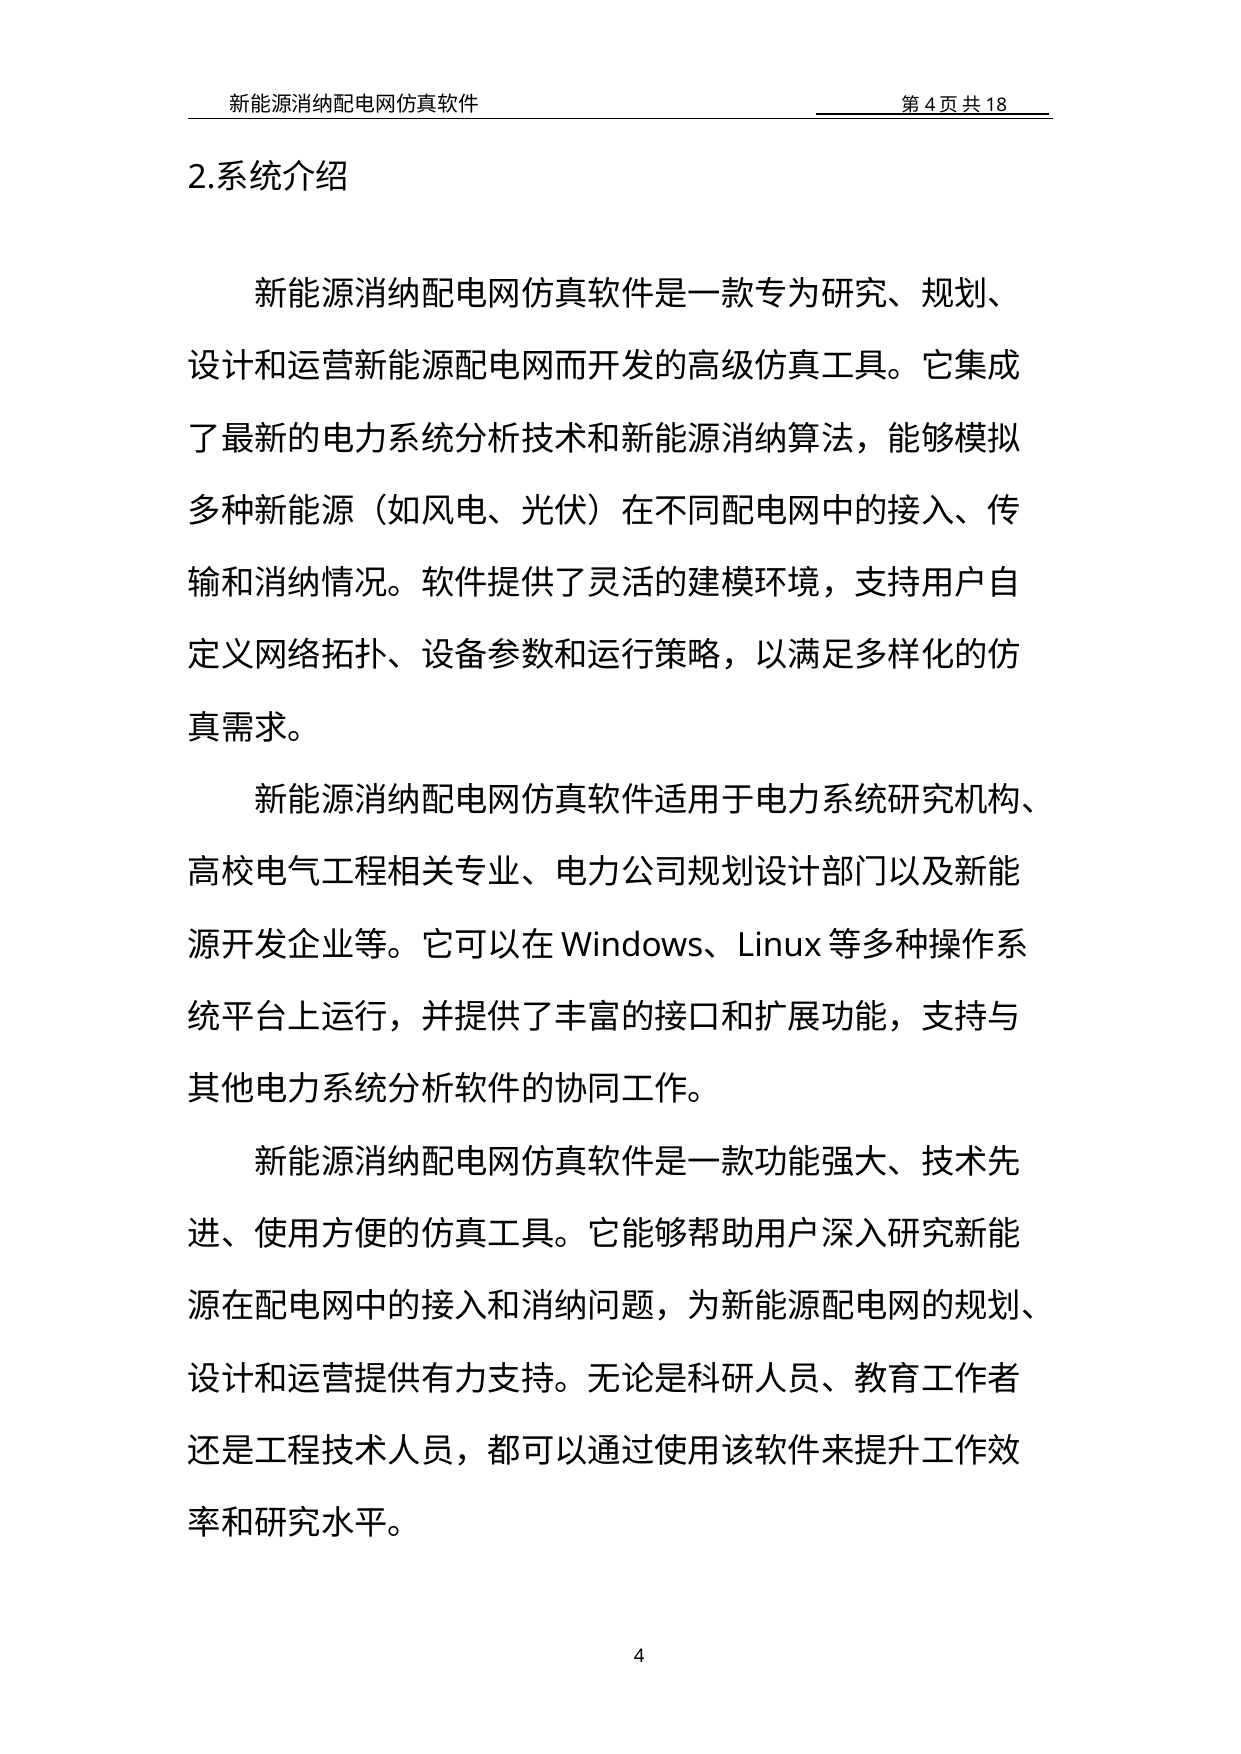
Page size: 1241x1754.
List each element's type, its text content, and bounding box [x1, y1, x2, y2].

subtitle 系统介绍 [187, 150, 1053, 198]
text 新能源消纳配电网仿真软件是一款功能强大、技术先进、使用方便的仿真工具。它能够帮助用户深入研究新能源在配电网中的接入和消纳问题，为新能源配电网的规划、设计和运营提供有力支持。无论是科研人员、教育工作者还是工程技术人员，都可以通过使用该软件来提升工作效率和研究水平。 [187, 1134, 1053, 1544]
text 新能源消纳配电网仿真软件适用于电力系统研究机构、高校电气工程相关专业、电力公司规划设计部门以及新能源开发企业等。它可以在Windows、Linux等多种操作系统平台上运行，并提供了丰富的接口和扩展功能，支持与其他电力系统分析软件的协同工作。 [187, 773, 1053, 1110]
text 新能源消纳配电网仿真软件是一款专为研究、规划、设计和运营新能源配电网而开发的高级仿真工具。它集成了最新的电力系统分析技术和新能源消纳算法，能够模拟多种新能源（如风电、光伏）在不同配电网中的接入、传输和消纳情况。软件提供了灵活的建模环境，支持用户自定义网络拓扑、设备参数和运行策略，以满足多样化的仿真需求。 [187, 267, 1053, 749]
